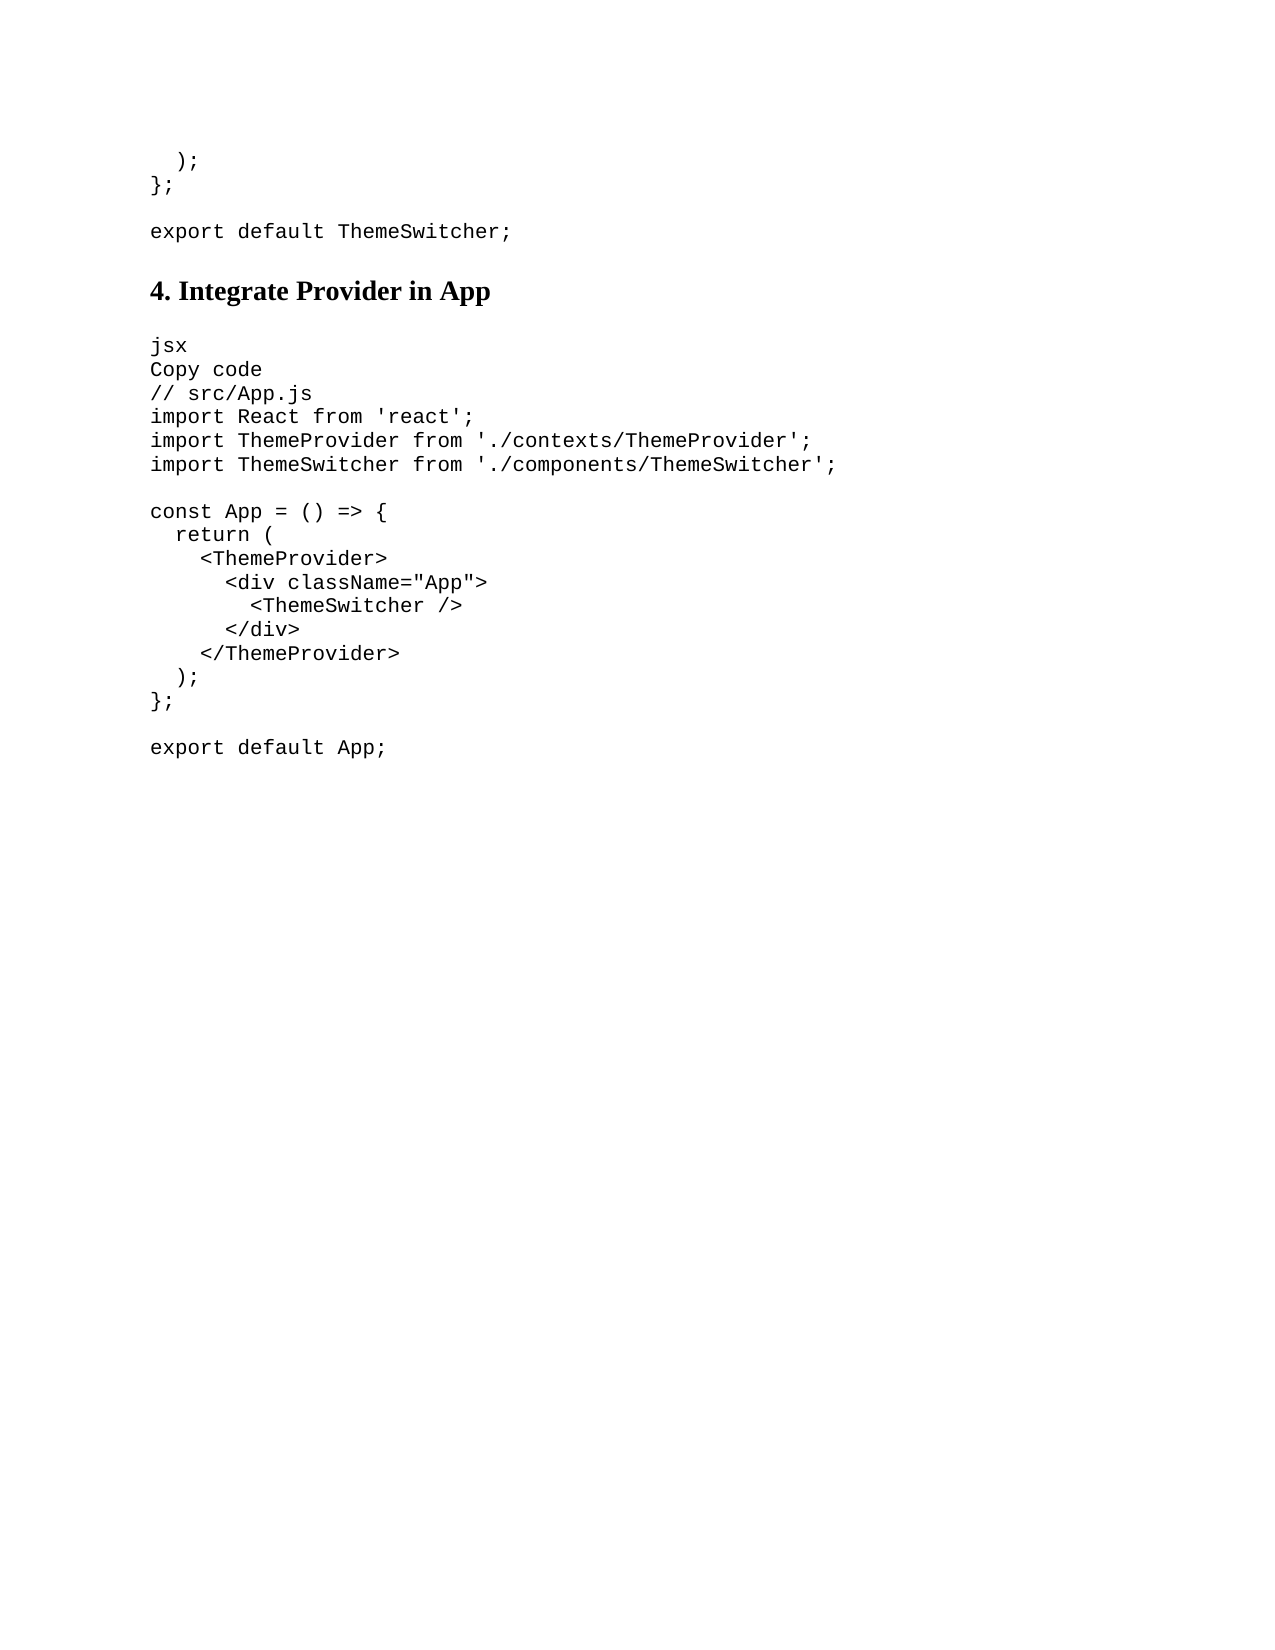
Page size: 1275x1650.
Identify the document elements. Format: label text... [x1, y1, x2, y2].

text <ThemeSwitcher /> [150, 595, 1125, 619]
text ); [150, 666, 1125, 690]
text jsx [150, 335, 1125, 359]
text }; [150, 174, 1125, 197]
text // src/App.js [150, 383, 1125, 406]
text </ThemeProvider> [150, 643, 1125, 666]
text Copy code [150, 359, 1125, 383]
text import ThemeProvider from './contexts/ThemeProvider'; [150, 430, 1125, 453]
text <div className="App"> [150, 572, 1125, 595]
text </div> [150, 619, 1125, 643]
text <ThemeProvider> [150, 548, 1125, 572]
text import ThemeSwitcher from './components/ThemeSwitcher'; [150, 453, 1125, 477]
text export default ThemeSwitcher; [150, 221, 1125, 244]
text ); [150, 150, 1125, 174]
text const App = () => { [150, 501, 1125, 524]
text 4. Integrate Provider in App [150, 274, 1125, 306]
text export default App; [150, 737, 1125, 761]
text }; [150, 690, 1125, 714]
text import React from 'react'; [150, 406, 1125, 430]
text return ( [150, 524, 1125, 548]
